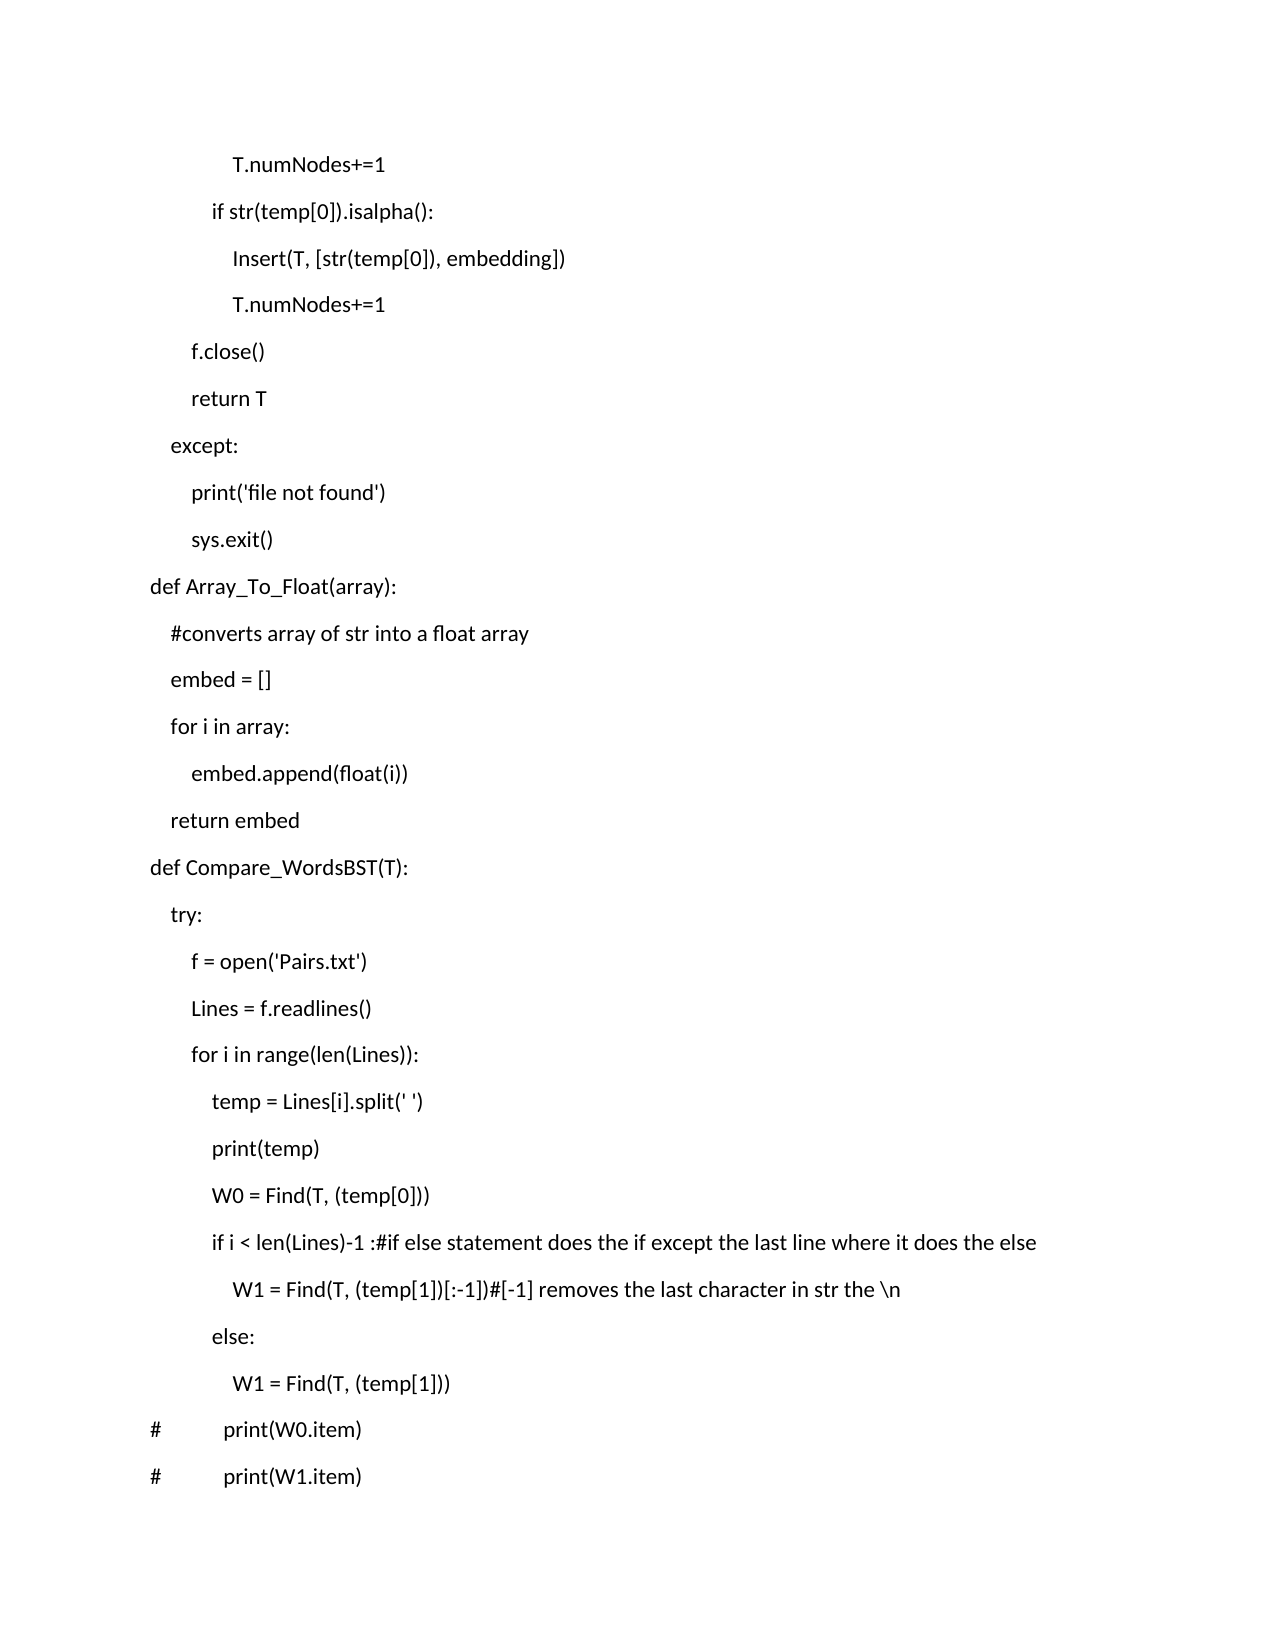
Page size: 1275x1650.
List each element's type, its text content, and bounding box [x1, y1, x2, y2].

text embed.append(float(i)) [150, 759, 1125, 787]
text f = open('Pairs.txt') [150, 947, 1125, 975]
text Lines = f.readlines() [150, 994, 1125, 1022]
text if str(temp[0]).isalpha(): [150, 197, 1125, 225]
text T.numNodes+=1 [150, 150, 1125, 178]
text else: [150, 1322, 1125, 1350]
text # print(W0.item) [150, 1416, 1125, 1444]
text return T [150, 384, 1125, 412]
text try: [150, 900, 1125, 928]
text temp = Lines[i].split(' ') [150, 1087, 1125, 1116]
text #converts array of str into a float array [150, 619, 1125, 647]
text W1 = Find(T, (temp[1])) [150, 1369, 1125, 1397]
text return embed [150, 806, 1125, 834]
text # print(W1.item) [150, 1462, 1125, 1491]
text embed = [] [150, 666, 1125, 694]
text if i < len(Lines)-1 :#if else statement does the if except the last line where it does the else [150, 1228, 1125, 1256]
text print(temp) [150, 1134, 1125, 1162]
text W1 = Find(T, (temp[1])[:-1])#[-1] removes the last character in str the \n [150, 1275, 1125, 1303]
text sys.exit() [150, 525, 1125, 553]
text T.numNodes+=1 [150, 291, 1125, 319]
text Insert(T, [str(temp[0]), embedding]) [150, 244, 1125, 272]
text for i in array: [150, 712, 1125, 741]
text for i in range(len(Lines)): [150, 1041, 1125, 1069]
text def Compare_WordsBST(T): [150, 853, 1125, 881]
text def Array_To_Float(array): [150, 572, 1125, 600]
text print('file not found') [150, 478, 1125, 506]
text W0 = Find(T, (temp[0])) [150, 1181, 1125, 1209]
text except: [150, 431, 1125, 459]
text f.close() [150, 337, 1125, 366]
